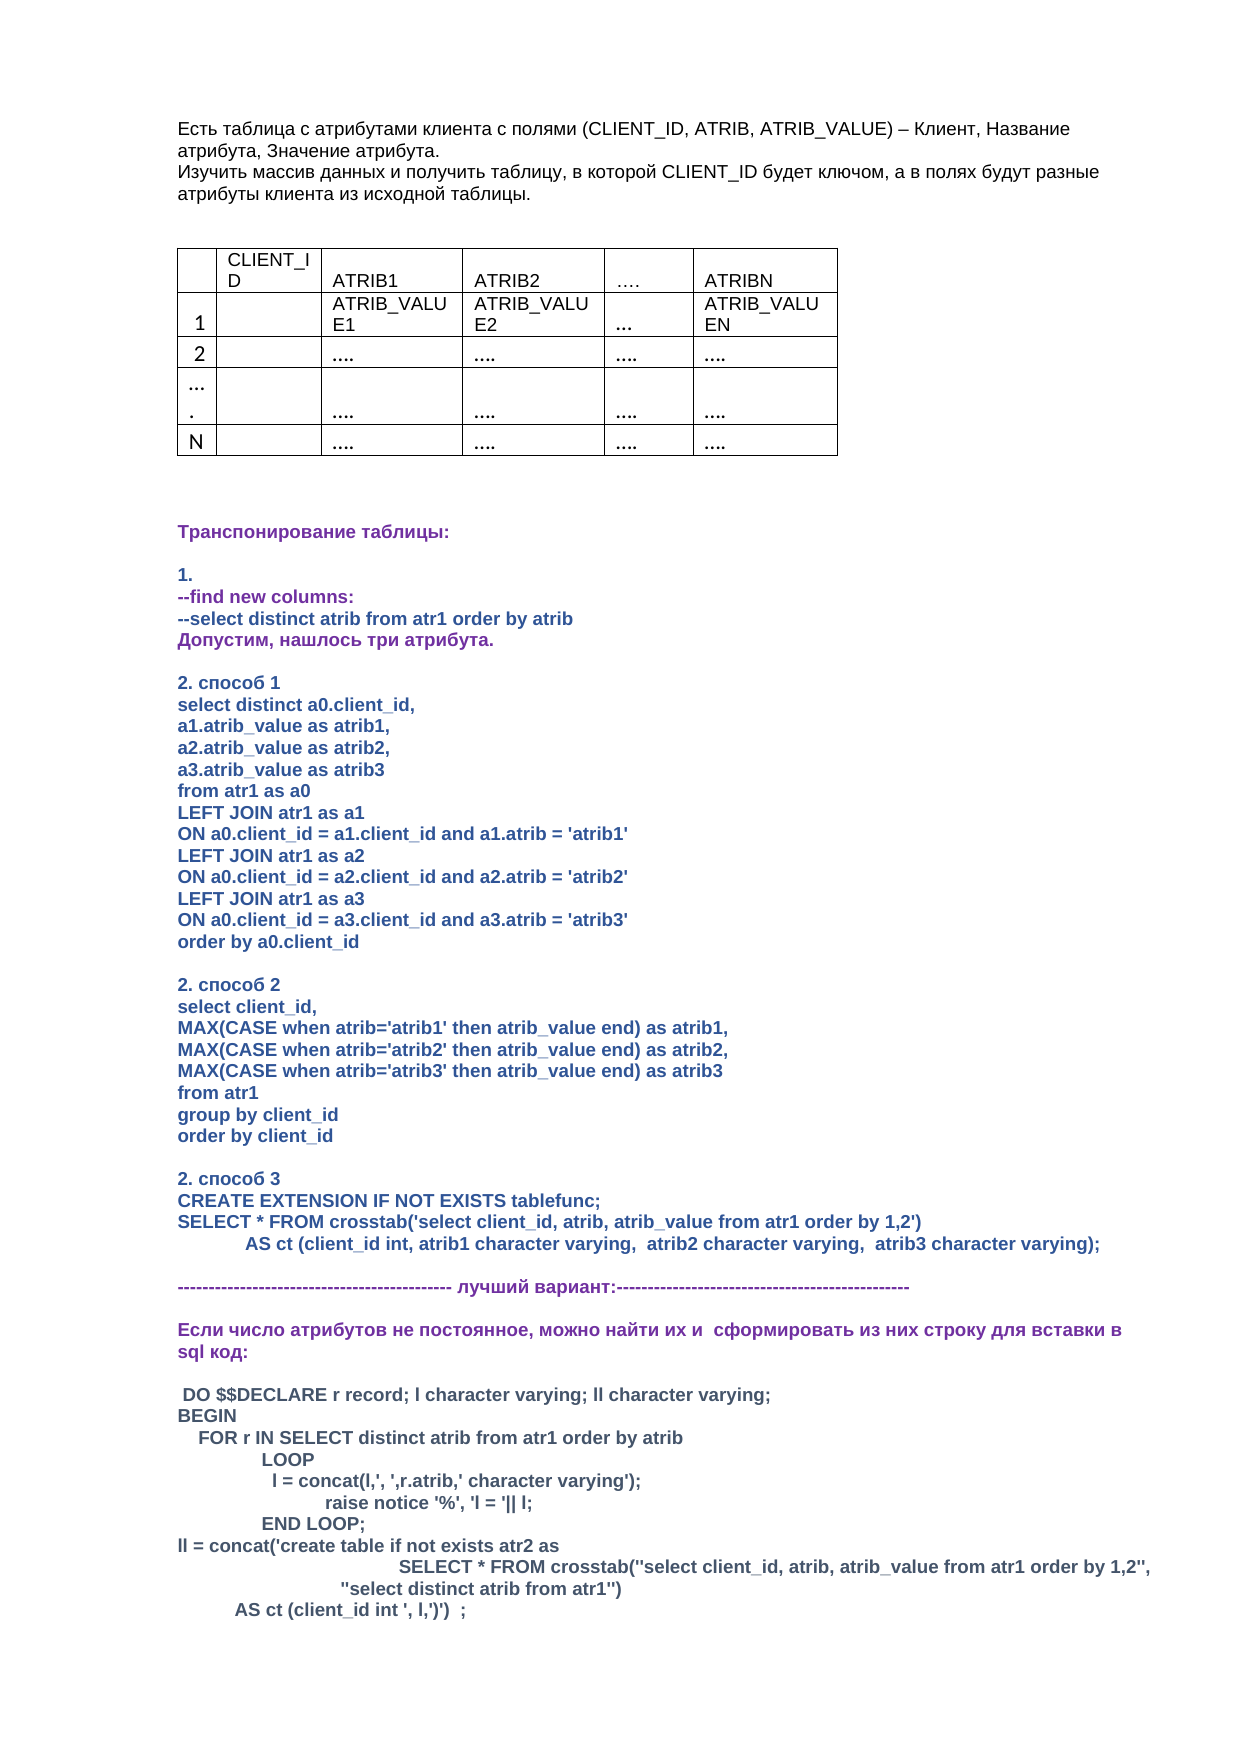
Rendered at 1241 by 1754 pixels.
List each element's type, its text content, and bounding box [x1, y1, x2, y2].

text 2. способ 3 [177, 1168, 1152, 1189]
text SELECT * FROM crosstab(''select client_id, atrib, atrib_value from atr1 order by 1,2'', [177, 1556, 1152, 1578]
table_cell …. [605, 368, 693, 424]
text MAX(CASE when atrib='atrib2' then atrib_value end) as atrib2, [177, 1039, 1152, 1060]
text Транспонирование таблицы: [177, 521, 1152, 543]
table_cell 1 [178, 293, 216, 336]
text l = concat(l,', ',r.atrib,' character varying'); [177, 1470, 1152, 1491]
table_cell … [605, 293, 693, 336]
table_cell …. [322, 368, 462, 424]
table_cell [217, 368, 321, 424]
text from atr1 as a0 [177, 780, 1152, 801]
text --find new columns: [177, 586, 1152, 607]
text a2.atrib_value as atrib2, [177, 737, 1152, 758]
text ll = concat('create table if not exists atr2 as [177, 1534, 1152, 1556]
text LOOP [177, 1448, 1152, 1470]
text 1. [177, 564, 1152, 586]
text Изучить массив данных и получить таблицу, в которой CLIENT_ID будет ключом, а в полях будут разные атрибуты клиента из исходной таблицы. [177, 161, 1152, 204]
text 2. способ 1 [177, 672, 1152, 694]
table_cell …. [322, 337, 462, 367]
table_header …. [605, 249, 693, 292]
table_cell ATRIB_VALUEN [694, 293, 837, 336]
table_cell …. [322, 425, 462, 455]
table_cell …. [178, 368, 216, 424]
table_cell …. [463, 337, 604, 367]
text FOR r IN SELECT distinct atrib from atr1 order by atrib [177, 1427, 1152, 1448]
text order by a0.client_id [177, 931, 1152, 952]
table_cell …. [463, 368, 604, 424]
text MAX(CASE when atrib='atrib1' then atrib_value end) as atrib1, [177, 1017, 1152, 1039]
table_cell …. [694, 337, 837, 367]
table_cell N [178, 425, 216, 455]
table_cell …. [605, 425, 693, 455]
table_cell …. [463, 425, 604, 455]
table_cell [217, 337, 321, 367]
table_cell [217, 425, 321, 455]
text Допустим, нашлось три атрибута. [177, 629, 1152, 651]
table_cell ATRIB_VALUE1 [322, 293, 462, 336]
table_cell …. [605, 337, 693, 367]
text Если число атрибутов не постоянное, можно найти их и сформировать из них строку для вставки в sql код: [177, 1319, 1152, 1362]
table_header ATRIB2 [463, 249, 604, 292]
text select client_id, [177, 996, 1152, 1017]
table_header [178, 249, 216, 292]
table_cell 2 [178, 337, 216, 367]
text ON a0.client_id = a3.client_id and a3.atrib = 'atrib3' [177, 909, 1152, 931]
text a1.atrib_value as atrib1, [177, 715, 1152, 737]
text 2. способ 2 [177, 974, 1152, 996]
text select distinct a0.client_id, [177, 694, 1152, 715]
text LEFT JOIN atr1 as a1 [177, 801, 1152, 823]
text BEGIN [177, 1405, 1152, 1427]
text group by client_id [177, 1103, 1152, 1125]
text order by client_id [177, 1125, 1152, 1146]
text LEFT JOIN atr1 as a2 [177, 844, 1152, 866]
text ON a0.client_id = a1.client_id and a1.atrib = 'atrib1' [177, 823, 1152, 844]
text --select distinct atrib from atr1 order by atrib [177, 607, 1152, 629]
text from atr1 [177, 1082, 1152, 1103]
text CREATE EXTENSION IF NOT EXISTS tablefunc; [177, 1189, 1152, 1211]
text raise notice '%', 'l = '|| l; [177, 1491, 1152, 1513]
text AS ct (client_id int ', l,')') ; [177, 1599, 1152, 1621]
table_cell …. [694, 425, 837, 455]
table_cell [217, 293, 321, 336]
text SELECT * FROM crosstab('select client_id, atrib, atrib_value from atr1 order by 1,2') [177, 1211, 1152, 1233]
table_cell ATRIB_VALUE2 [463, 293, 604, 336]
text -------------------------------------------- лучший вариант:----------------------------------------------- [177, 1276, 1152, 1297]
text AS ct (client_id int, atrib1 character varying, atrib2 character varying, atrib3 character varying); [177, 1233, 1152, 1254]
table_cell …. [694, 368, 837, 424]
table_header ATRIB1 [322, 249, 462, 292]
text DO $$DECLARE r record; l character varying; ll character varying; [177, 1384, 1152, 1405]
text ON a0.client_id = a2.client_id and a2.atrib = 'atrib2' [177, 866, 1152, 888]
text END LOOP; [177, 1513, 1152, 1534]
text a3.atrib_value as atrib3 [177, 758, 1152, 780]
text Есть таблица с атрибутами клиента c полями (CLIENT_ID, ATRIB, ATRIB_VALUE) – Клиент, Название атрибута, Значение атрибута. [177, 118, 1152, 161]
text LEFT JOIN atr1 as a3 [177, 888, 1152, 909]
text MAX(CASE when atrib='atrib3' then atrib_value end) as atrib3 [177, 1060, 1152, 1082]
text ''select distinct atrib from atr1'') [177, 1578, 1152, 1599]
table_header CLIENT_ID [217, 249, 321, 292]
table_header ATRIBN [694, 249, 837, 292]
